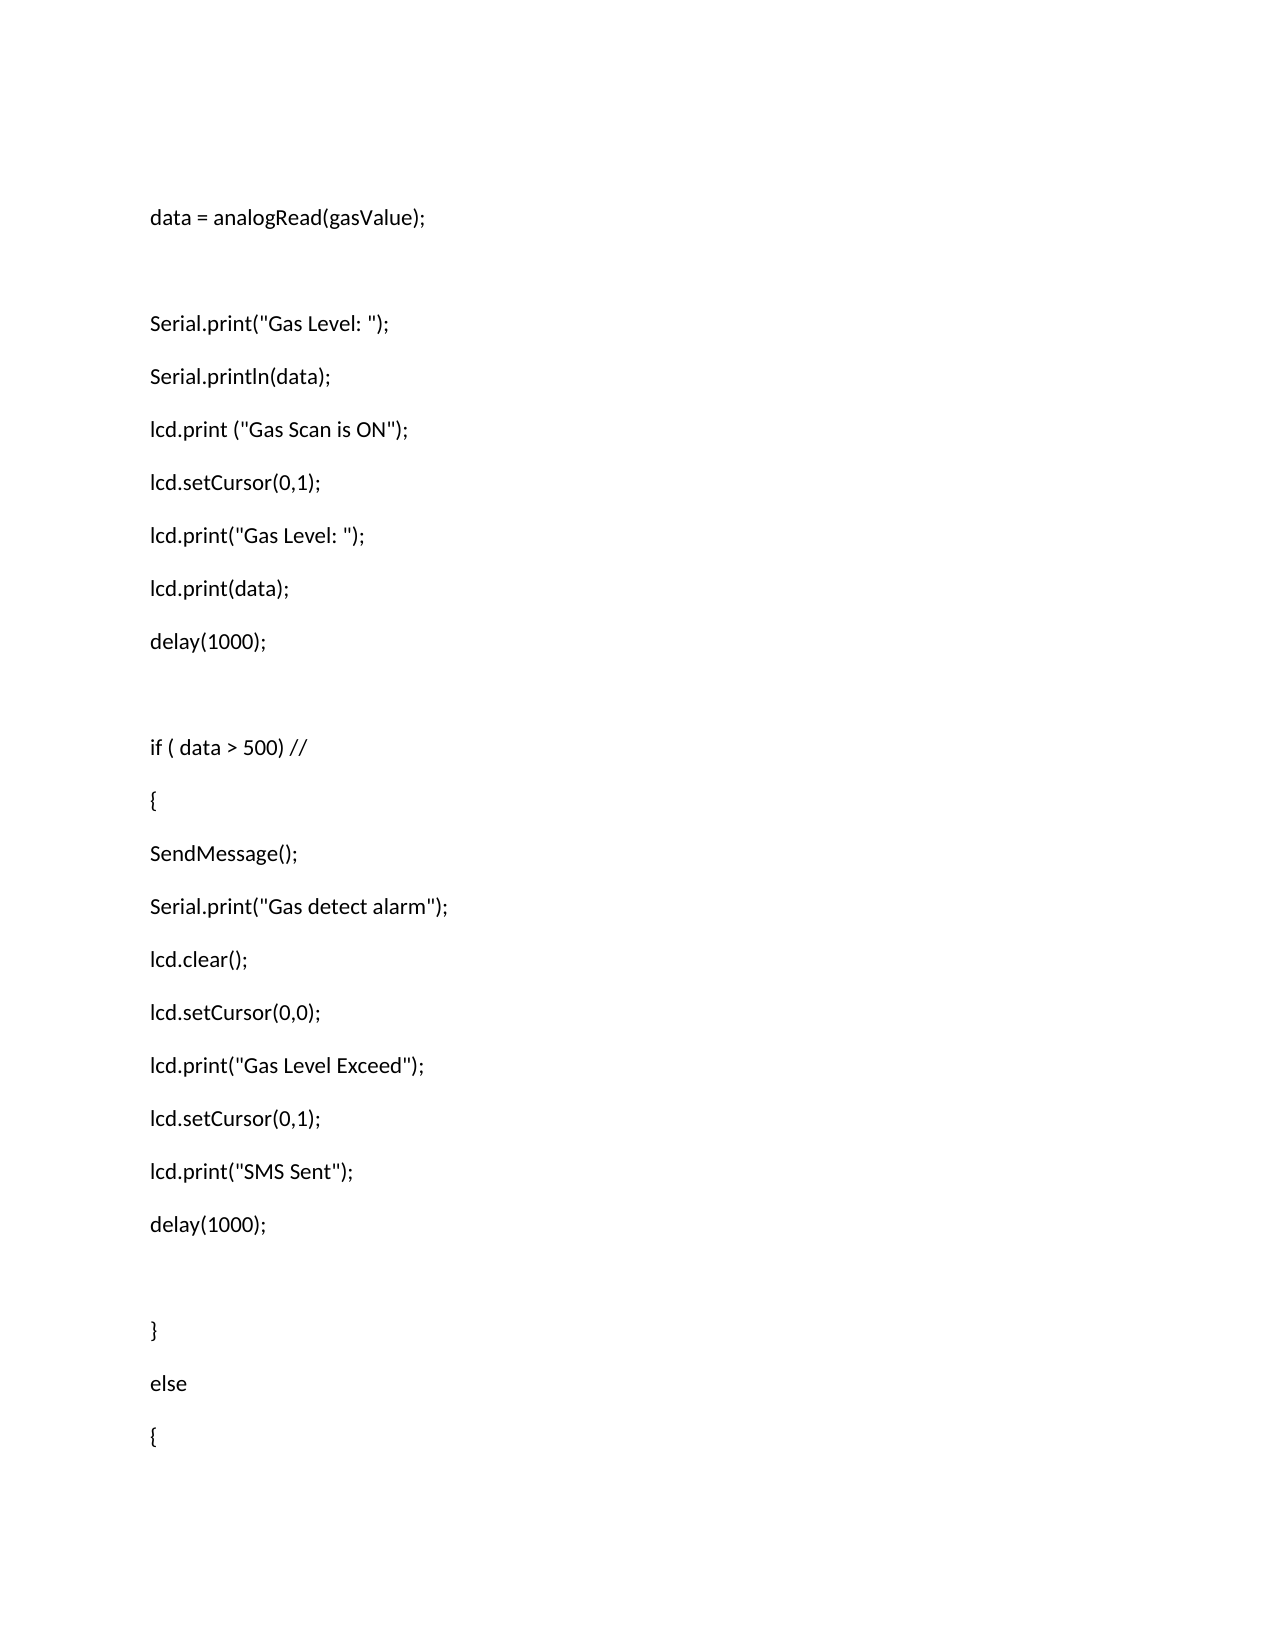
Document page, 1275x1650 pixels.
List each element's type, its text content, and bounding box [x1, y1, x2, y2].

text { [150, 786, 1125, 814]
text data = analogRead(gasValue); [150, 203, 1125, 231]
text lcd.print ("Gas Scan is ON"); [150, 415, 1125, 443]
text SendMessage(); [150, 839, 1125, 867]
text lcd.setCursor(0,0); [150, 998, 1125, 1026]
text { [150, 1422, 1125, 1451]
text lcd.print(data); [150, 574, 1125, 602]
text else [150, 1369, 1125, 1397]
text lcd.setCursor(0,1); [150, 468, 1125, 496]
text delay(1000); [150, 1210, 1125, 1238]
text lcd.print("Gas Level Exceed"); [150, 1051, 1125, 1079]
text Serial.print("Gas Level: "); [150, 309, 1125, 337]
text lcd.setCursor(0,1); [150, 1104, 1125, 1132]
text lcd.clear(); [150, 945, 1125, 973]
text lcd.print("Gas Level: "); [150, 521, 1125, 549]
text Serial.print("Gas detect alarm"); [150, 892, 1125, 920]
text } [150, 1316, 1125, 1344]
text lcd.print("SMS Sent"); [150, 1157, 1125, 1185]
text Serial.println(data); [150, 362, 1125, 390]
text delay(1000); [150, 627, 1125, 655]
text if ( data > 500) // [150, 733, 1125, 761]
